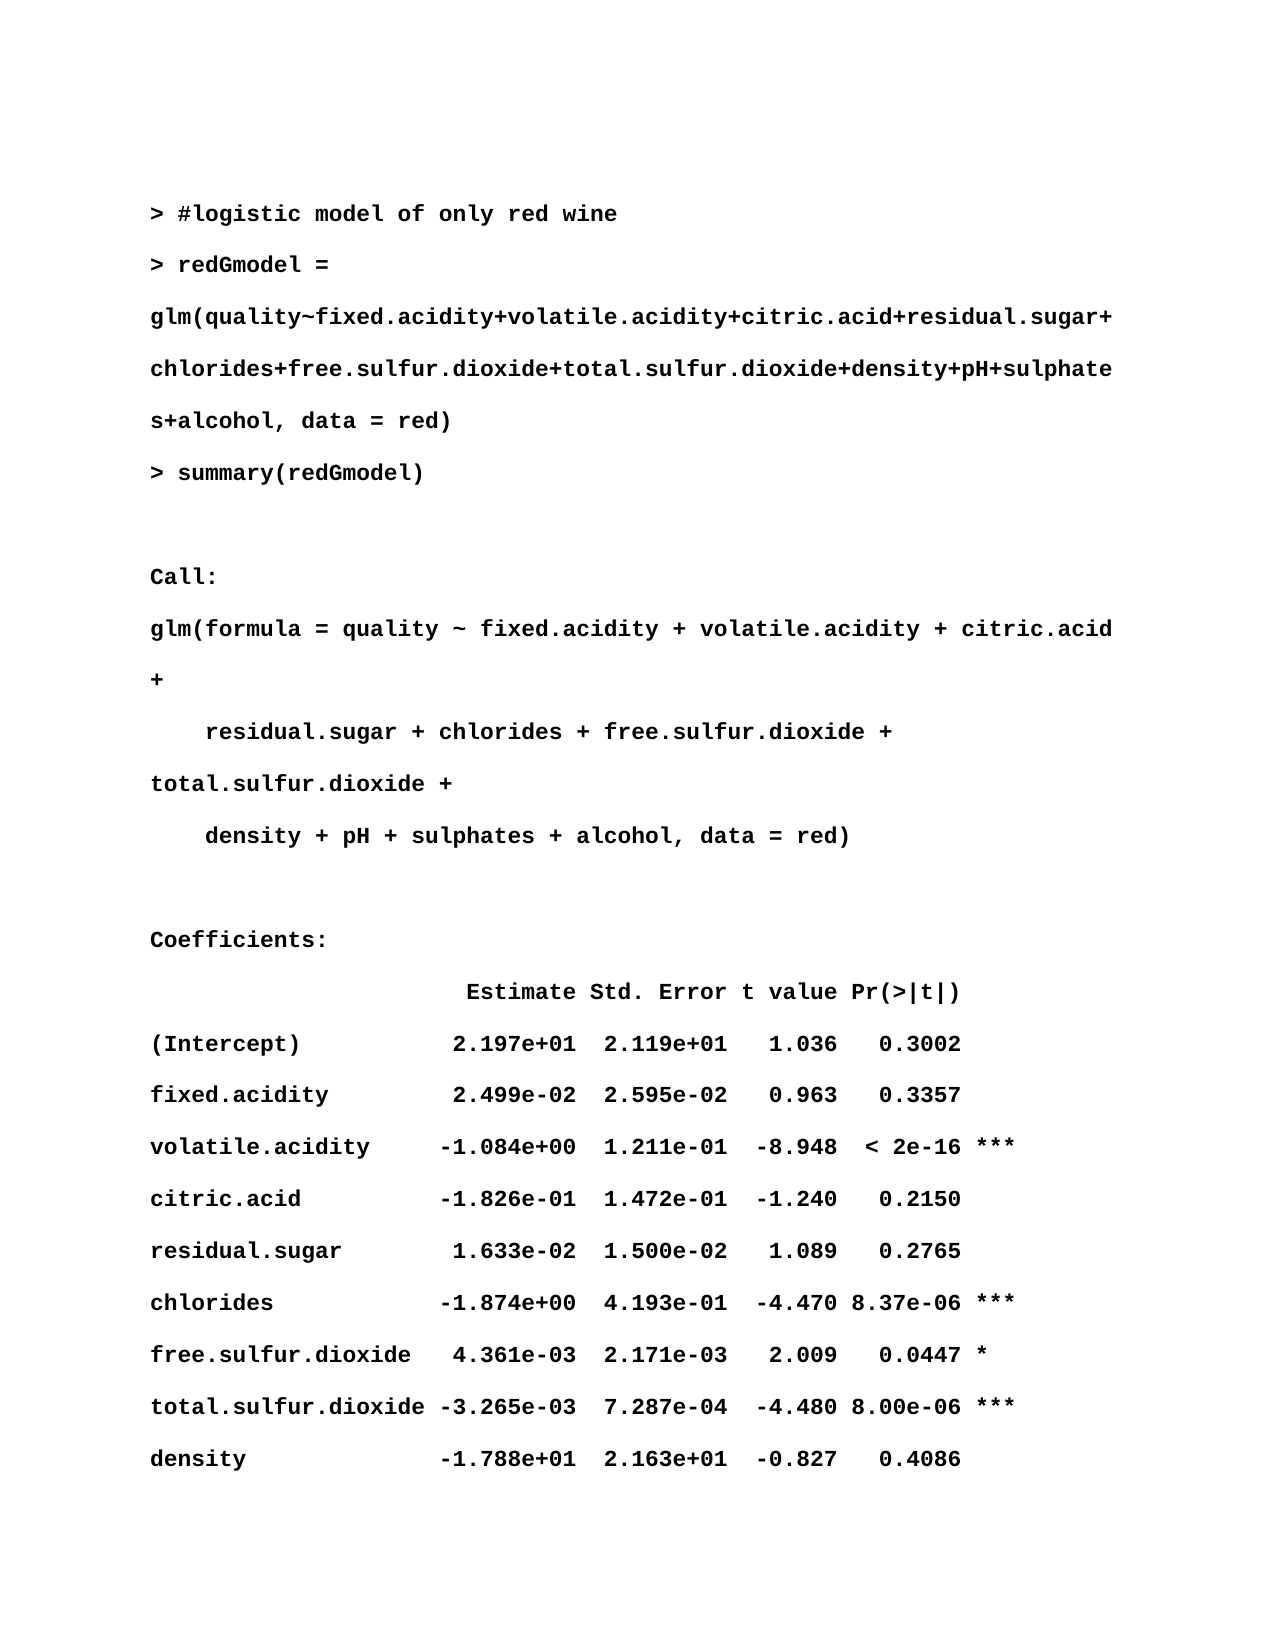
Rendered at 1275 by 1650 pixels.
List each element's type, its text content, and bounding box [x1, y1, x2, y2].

text density -1.788e+01 2.163e+01 -0.827 0.4086 [150, 1447, 1125, 1473]
text residual.sugar 1.633e-02 1.500e-02 1.089 0.2765 [150, 1239, 1125, 1265]
text glm(formula = quality ~ fixed.acidity + volatile.acidity + citric.acid + [150, 617, 1125, 695]
text > #logistic model of only red wine [150, 202, 1125, 228]
text chlorides -1.874e+00 4.193e-01 -4.470 8.37e-06 *** [150, 1291, 1125, 1317]
text volatile.acidity -1.084e+00 1.211e-01 -8.948 < 2e-16 *** [150, 1136, 1125, 1162]
text residual.sugar + chlorides + free.sulfur.dioxide + total.sulfur.dioxide + [150, 721, 1125, 798]
text (Intercept) 2.197e+01 2.119e+01 1.036 0.3002 [150, 1032, 1125, 1058]
text Estimate Std. Error t value Pr(>|t|) [150, 980, 1125, 1006]
text citric.acid -1.826e-01 1.472e-01 -1.240 0.2150 [150, 1187, 1125, 1213]
text Call: [150, 565, 1125, 591]
text > summary(redGmodel) [150, 461, 1125, 487]
text total.sulfur.dioxide -3.265e-03 7.287e-04 -4.480 8.00e-06 *** [150, 1395, 1125, 1421]
text free.sulfur.dioxide 4.361e-03 2.171e-03 2.009 0.0447 * [150, 1343, 1125, 1369]
text fixed.acidity 2.499e-02 2.595e-02 0.963 0.3357 [150, 1084, 1125, 1110]
text density + pH + sulphates + alcohol, data = red) [150, 824, 1125, 850]
text Coefficients: [150, 928, 1125, 954]
text > redGmodel = glm(quality~fixed.acidity+volatile.acidity+citric.acid+residual.sugar+chlorides+free.sulfur.dioxide+total.sulfur.dioxide+density+pH+sulphates+alcohol, data = red) [150, 254, 1125, 435]
